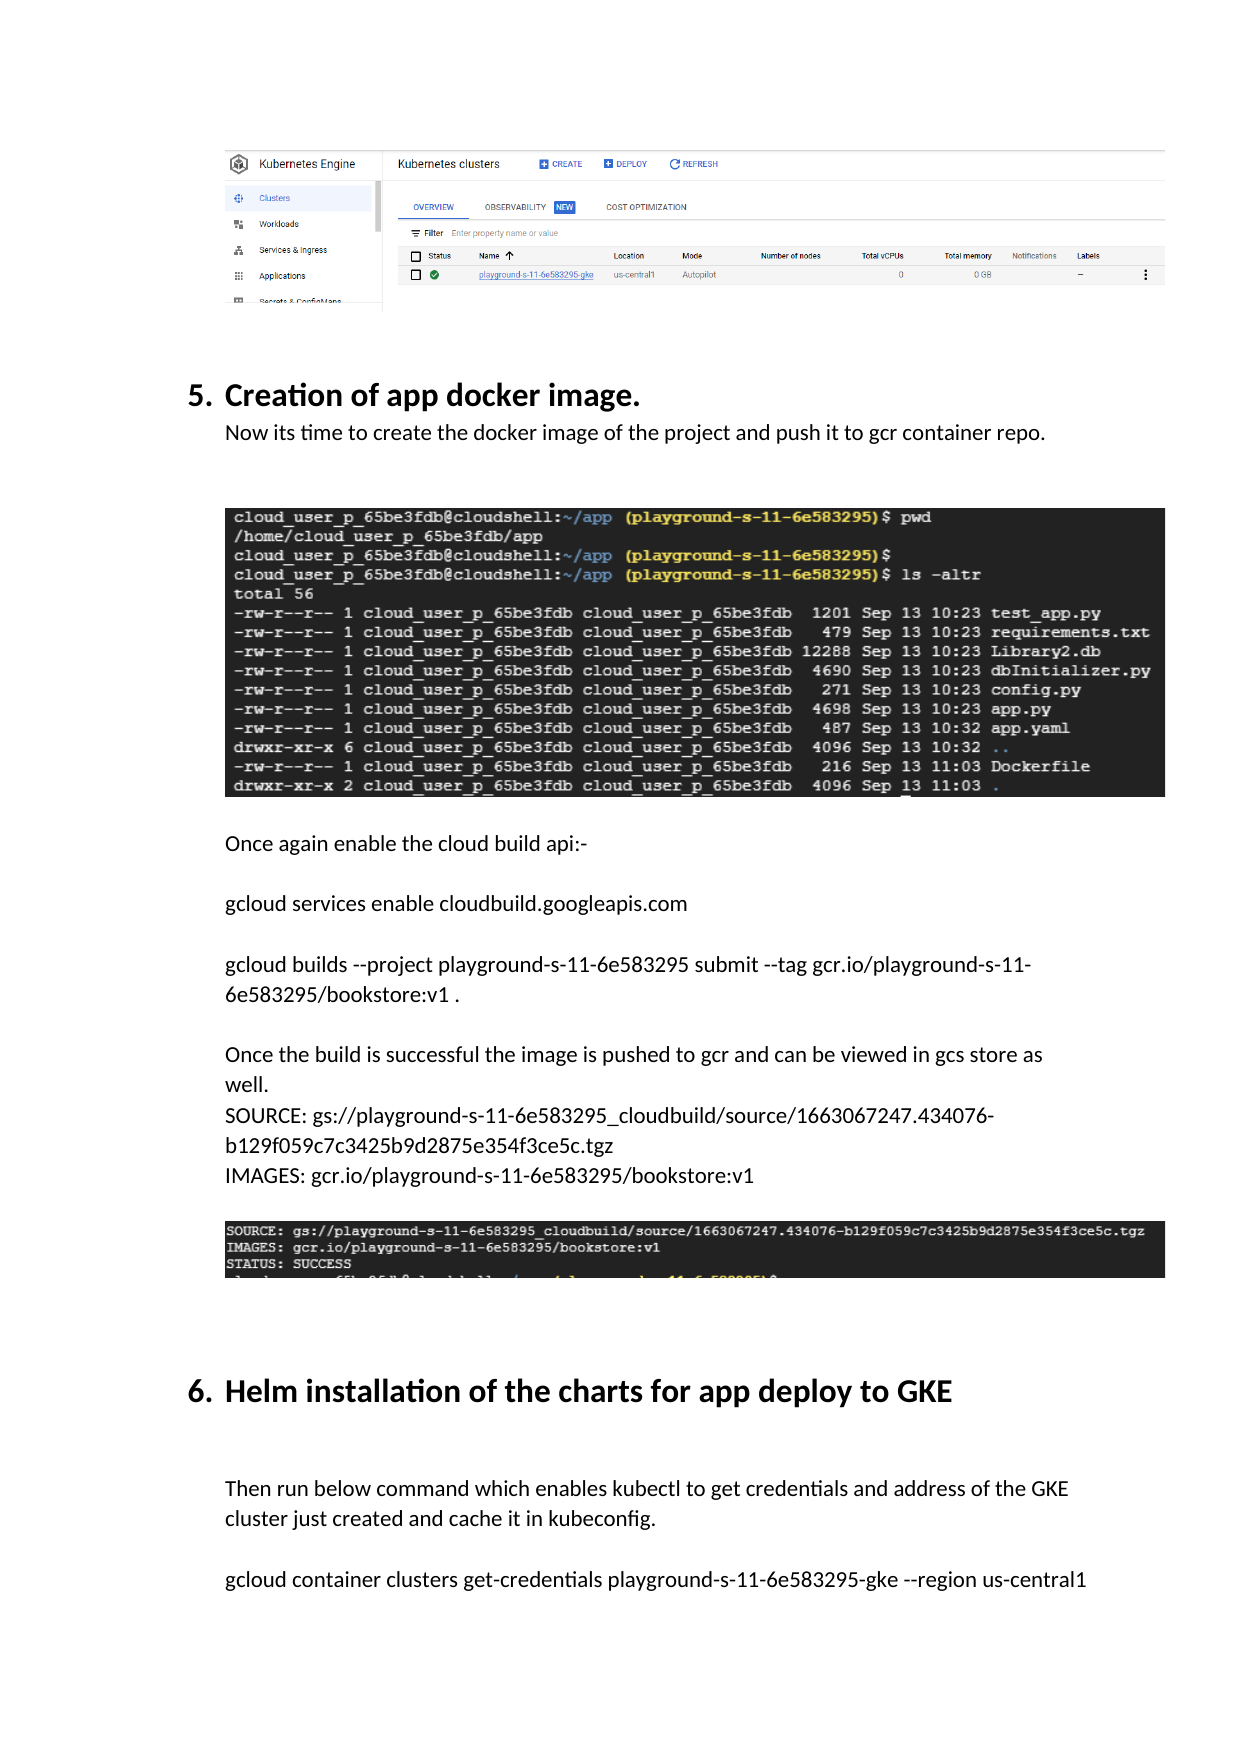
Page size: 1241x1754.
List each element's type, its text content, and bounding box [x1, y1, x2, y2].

list IMAGES: gcr.io/playground-s-11-6e583295/bookstore:v1 [225, 1161, 1090, 1189]
list gcloud container clusters get-credentials playground-s-11-6e583295-gke --region us-central1 [225, 1565, 1090, 1593]
list gcloud services enable cloudbuild.googleapis.com [225, 889, 1090, 917]
picture [225, 1221, 1166, 1278]
list Creation of app docker image. [187, 374, 1090, 415]
list Now its time to create the docker image of the project and push it to gcr container repo. [225, 418, 1090, 446]
list gcloud builds --project playground-s-11-6e583295 submit --tag gcr.io/playground-s-11-6e583295/bookstore:v1 . [225, 950, 1090, 1008]
list Once again enable the cloud build api:- [225, 829, 1090, 857]
list Then run below command which enables kubectl to get credentials and address of the GKE cluster just created and cache it in kubeconfig. [225, 1474, 1090, 1533]
list SOURCE: gs://playground-s-11-6e583295_cloudbuild/source/1663067247.434076-b129f059c7c3425b9d2875e354f3ce5c.tgz [225, 1101, 1090, 1159]
picture [225, 150, 1166, 312]
list Once the build is successful the image is pushed to gcr and can be viewed in gcs store as well. [225, 1040, 1090, 1099]
picture [225, 508, 1166, 797]
list Helm installation of the charts for app deploy to GKE [187, 1370, 1090, 1411]
